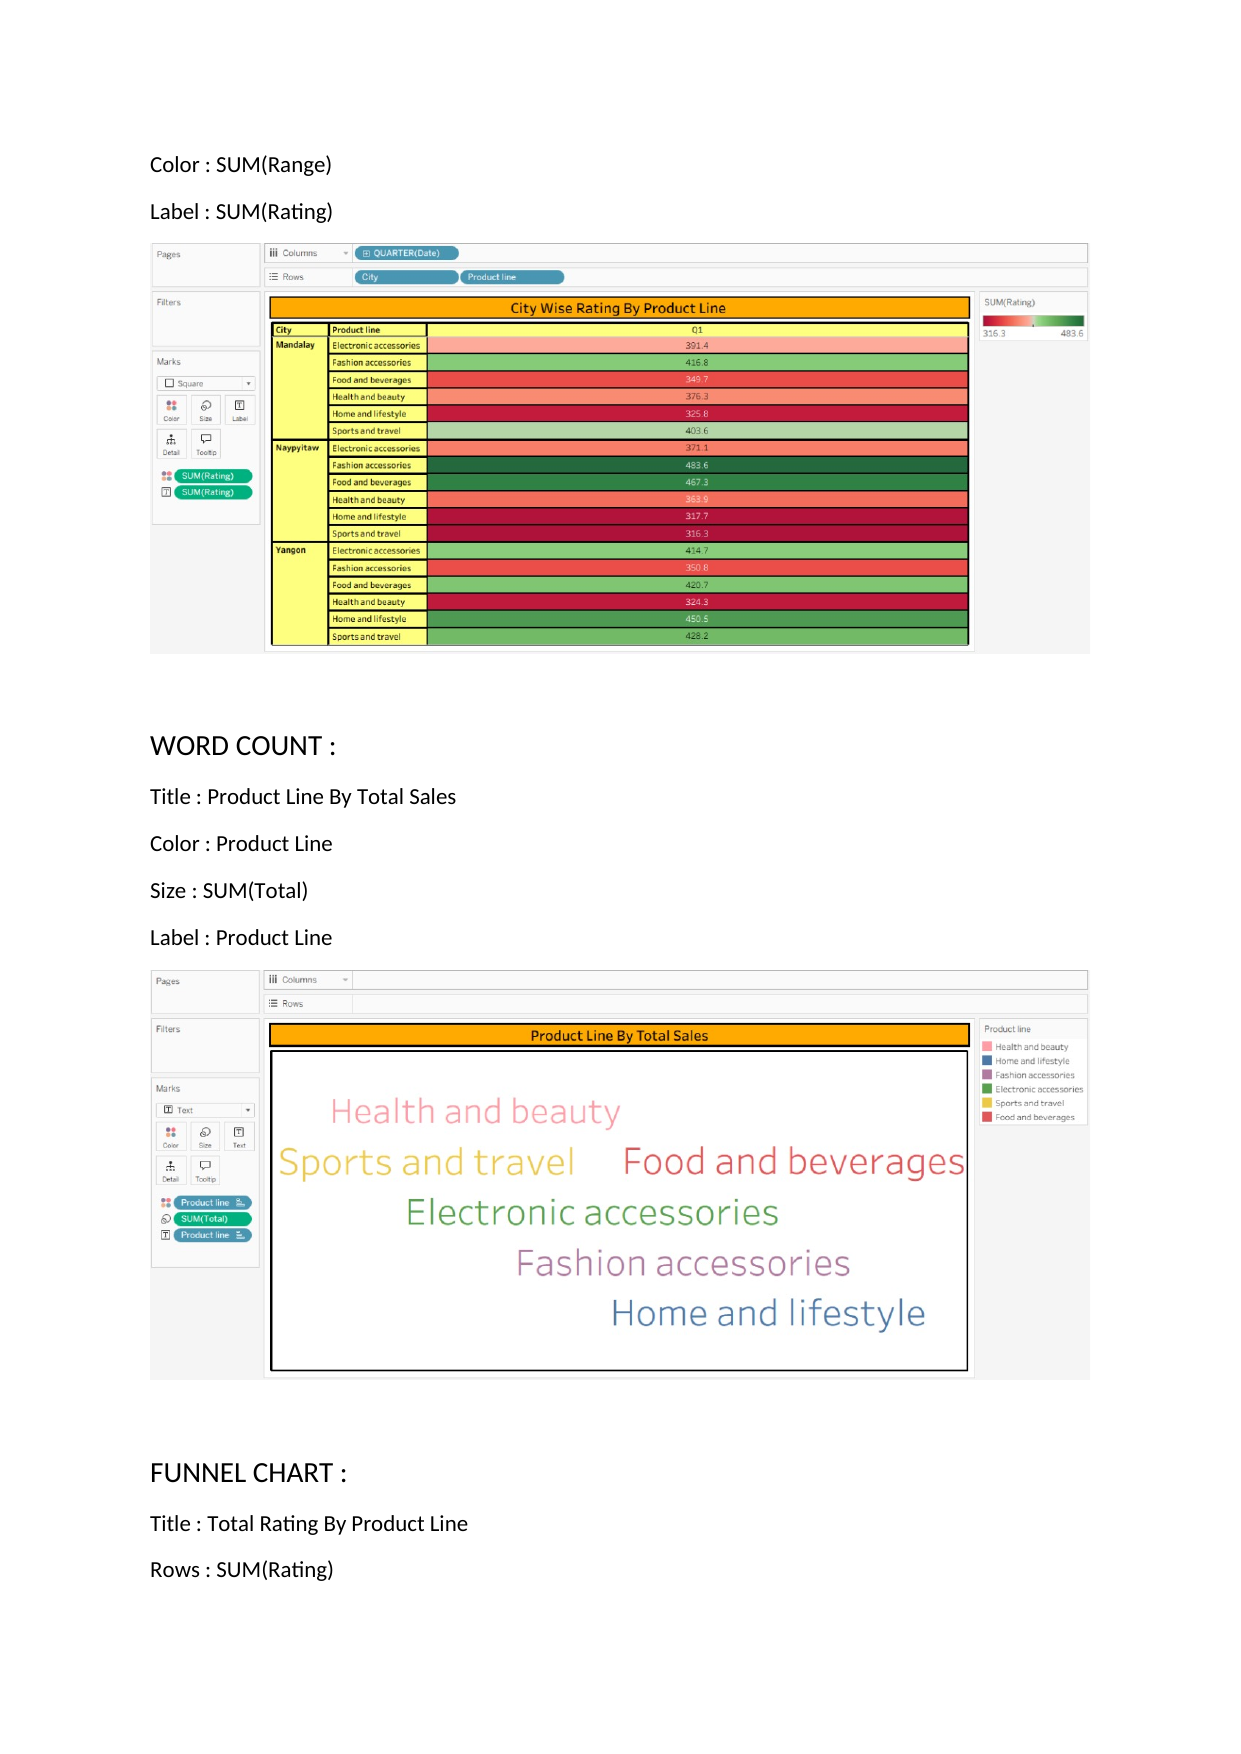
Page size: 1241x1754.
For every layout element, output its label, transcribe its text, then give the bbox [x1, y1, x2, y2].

text Color : Product Line [150, 829, 1090, 857]
text FUNNEL CHART : [150, 1454, 1090, 1489]
picture [150, 243, 1091, 654]
text Color : SUM(Range) [150, 150, 1090, 178]
text Size : SUM(Total) [150, 876, 1090, 904]
text Title : Product Line By Total Sales [150, 782, 1090, 811]
text Label : Product Line [150, 923, 1090, 951]
text WORD COUNT : [150, 727, 1090, 763]
text Label : SUM(Rating) [150, 197, 1090, 225]
text Title : Total Rating By Product Line [150, 1509, 1090, 1537]
text Rows : SUM(Rating) [150, 1556, 1090, 1584]
picture [150, 970, 1091, 1380]
